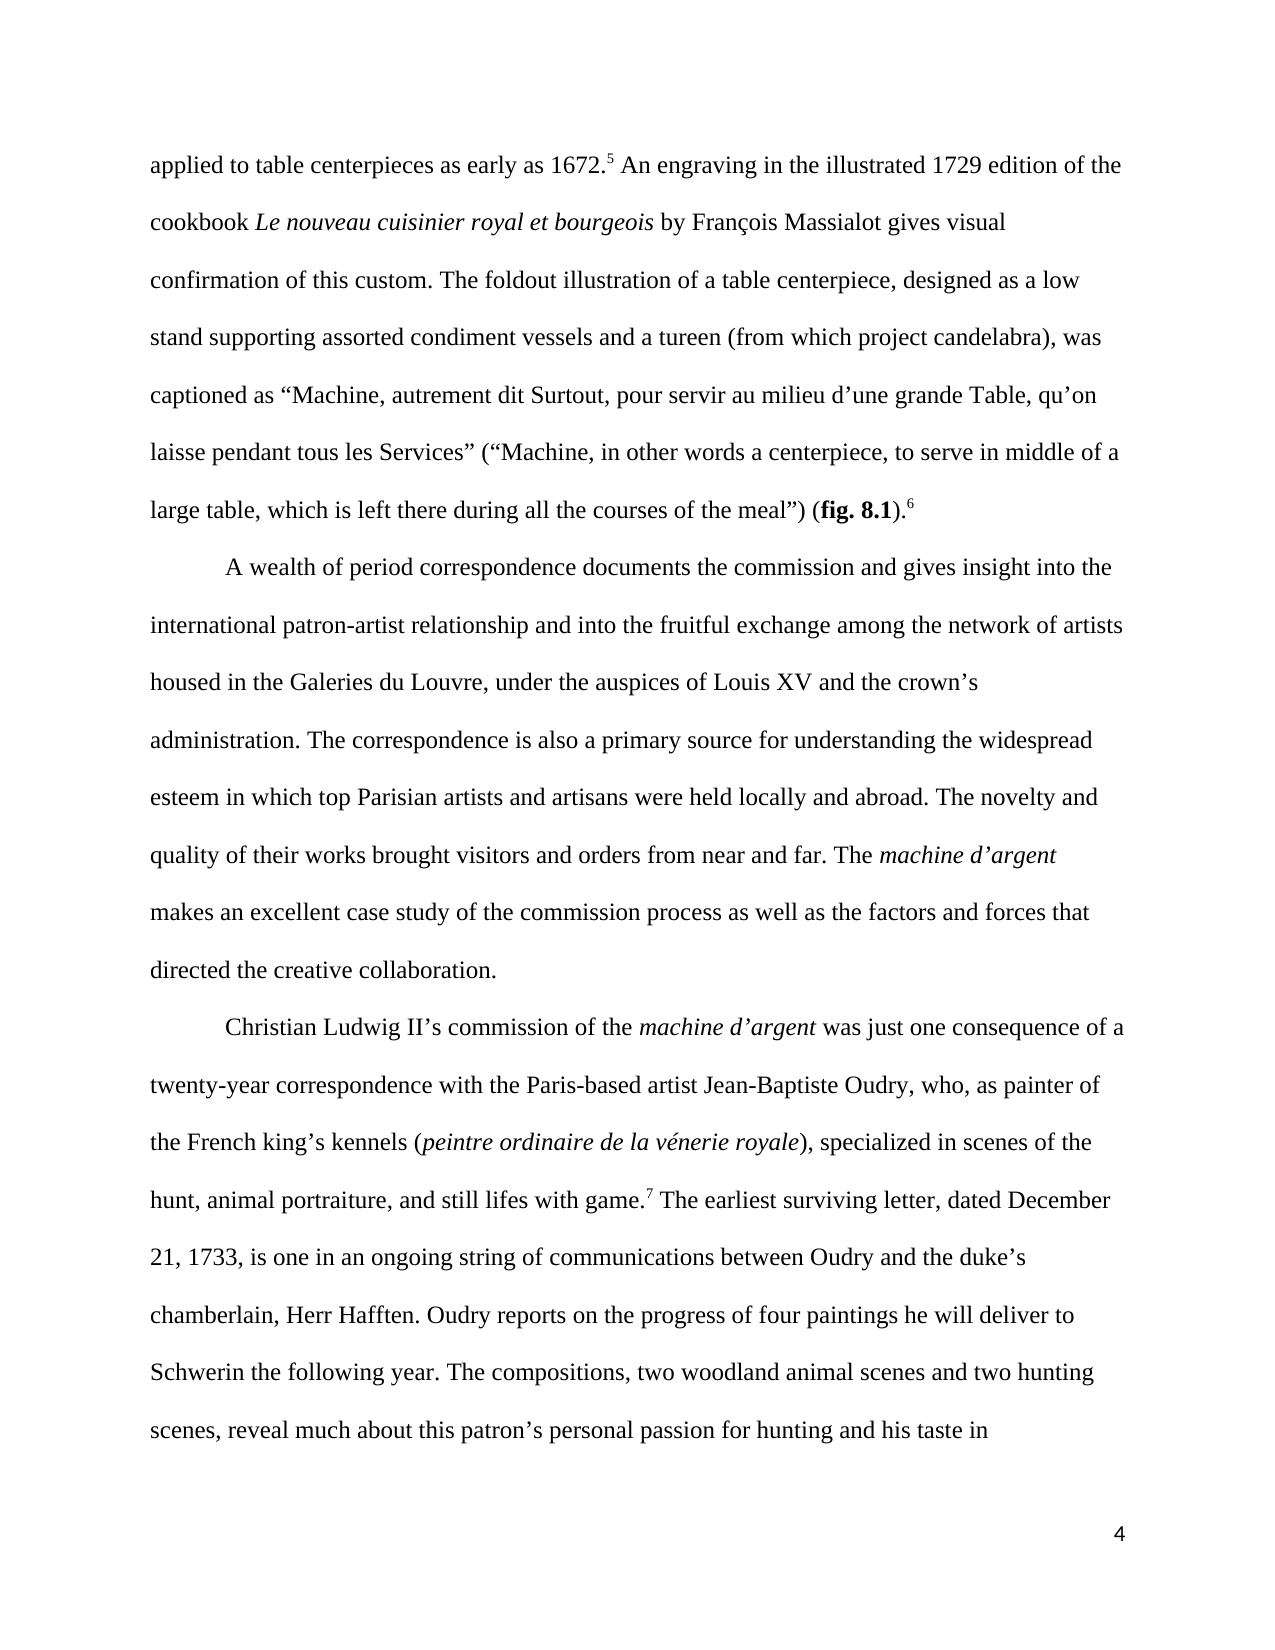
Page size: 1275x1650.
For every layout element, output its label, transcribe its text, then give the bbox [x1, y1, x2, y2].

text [150, 150, 1125, 524]
text A wealth of period correspondence documents the commission and gives insight into the international patron-artist relationship and into the fruitful exchange among the network of artists housed in the Galeries du Louvre, under the auspices of Louis XV and the crown’s administration. The correspondence is also a primary source for understanding the widespread esteem in which top Parisian artists and artisans were held locally and abroad. The novelty and quality of their works brought visitors and orders from near and far. The machine d’argent makes an excellent case study of the commission process as well as the factors and forces that directed the creative collaboration. [150, 552, 1125, 984]
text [150, 1012, 1125, 1444]
